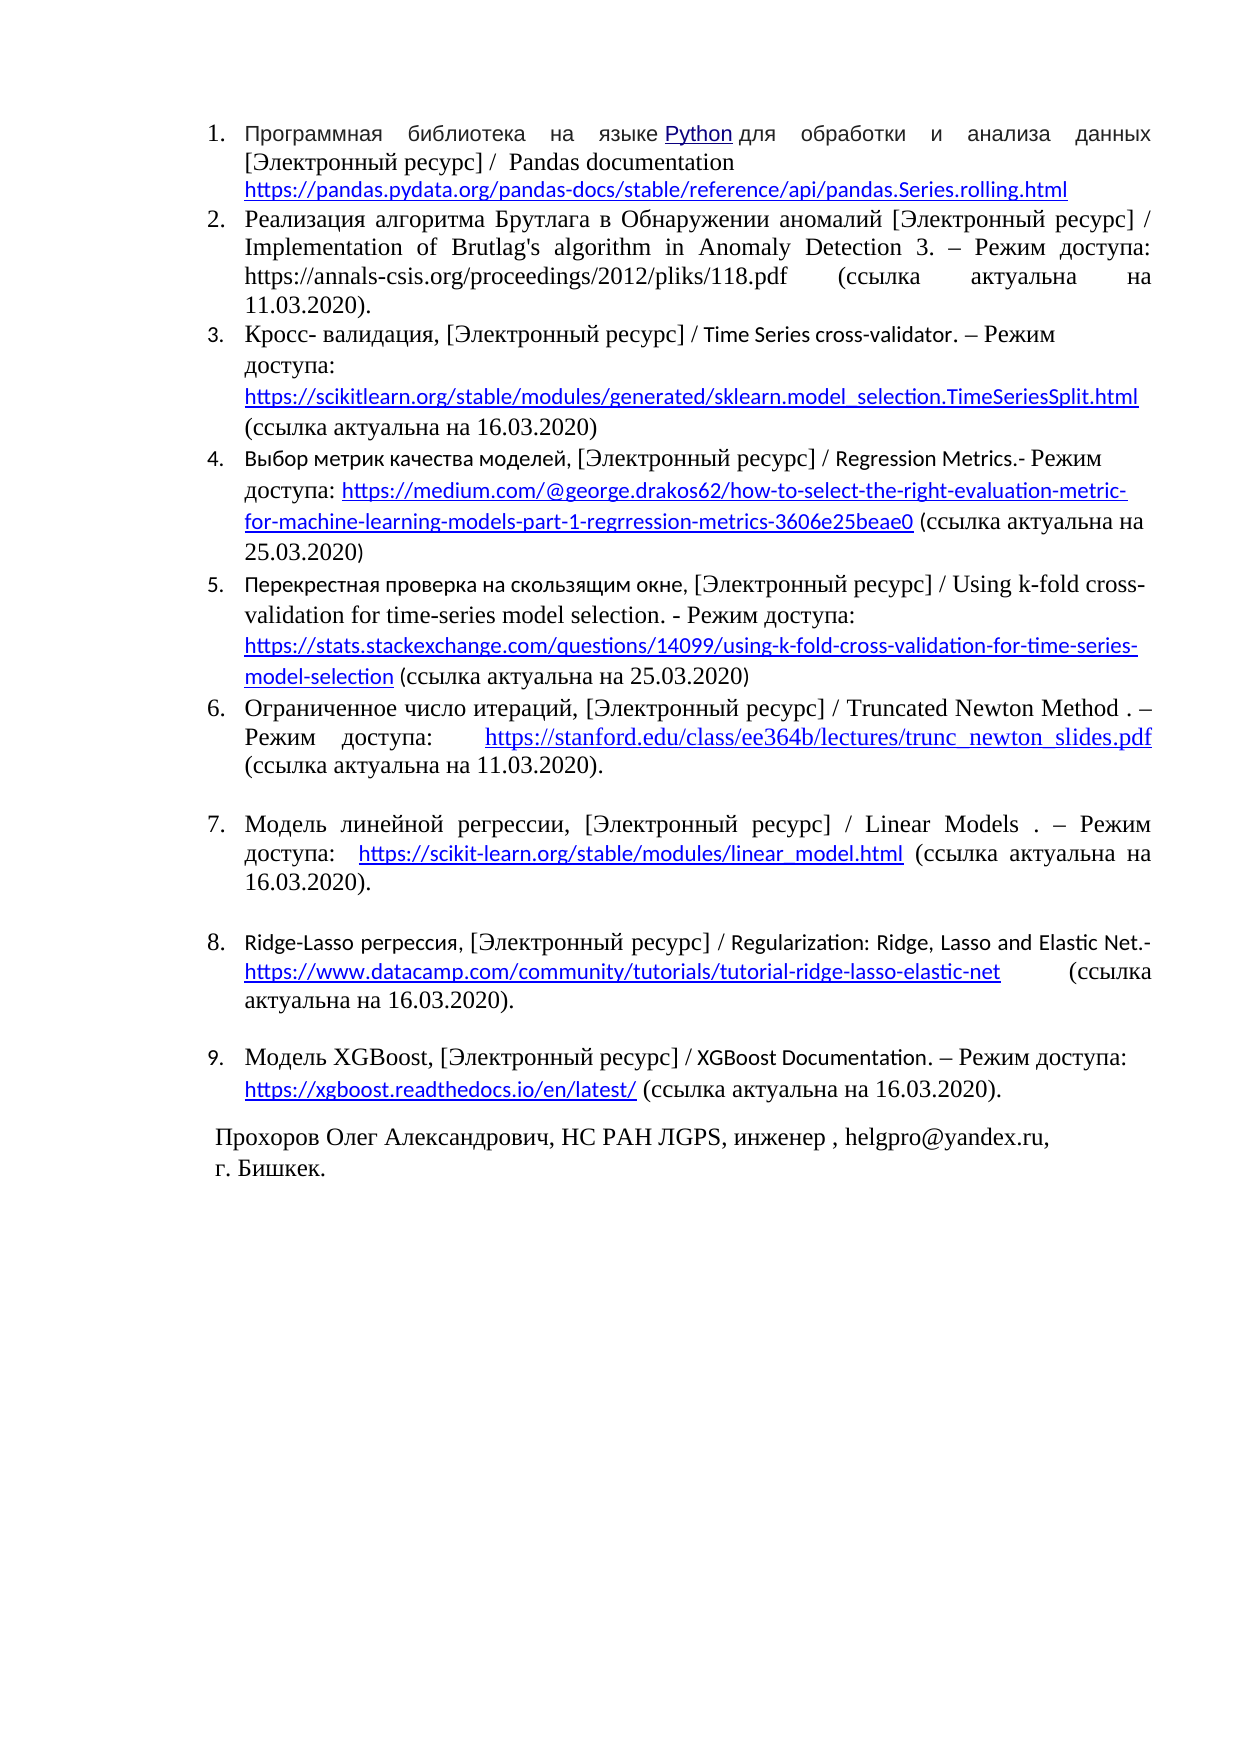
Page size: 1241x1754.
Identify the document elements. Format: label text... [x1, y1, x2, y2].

text Прохоров Олег Александрович, НС РАН ЛGPS, инженер , helgpro@yandex.ru, г. Бишкек. [215, 1122, 1152, 1182]
list Реализация алгоритма Брутлага в Обнаружении аномалий [Электронный ресурс] / Implementation of Brutlag's algorithm in Anomaly Detection 3. – Режим доступа: https://annals-csis.org/proceedings/2012/pliks/118.pdf (ссылка актуальна на 11.03.2020). [207, 204, 1152, 319]
list Кросс- валидация, [Электронный ресурс] / Time Series cross-validator. – Режим доступа: https://scikitlearn.org/stable/modules/generated/sklearn.model_selection.TimeSeriesSplit.html (ссылка актуальна на 16.03.2020) [207, 319, 1152, 441]
list Выбор метрик качества моделей, [Электронный ресурс] / Regression Metrics.- Режим доступа: https://medium.com/@george.drakos62/how-to-select-the-right-evaluation-metric-for-machine-learning-models-part-1-regrression-metrics-3606e25beae0 (ссылка актуальна на 25.03.2020) [207, 443, 1152, 567]
list Ridge-Lasso регрессия, [Электронный ресурс] / Regularization: Ridge, Lasso and Elastic Net.- https://www.datacamp.com/community/tutorials/tutorial-ridge-lasso-elastic-net (ссылка актуальна на 16.03.2020). [207, 927, 1152, 1014]
list Программная библиотека на языке Python для обработки и анализа данных [Электронный ресурс] / Pandas documentation [207, 118, 1152, 176]
list Перекрестная проверка на скользящим окне, [Электронный ресурс] / Using k-fold cross-validation for time-series model selection. - Режим доступа: https://stats.stackexchange.com/questions/14099/using-k-fold-cross-validation-for-time-series-model-selection (ссылка актуальна на 25.03.2020) [207, 569, 1152, 691]
list Ограниченное число итераций, [Электронный ресурс] / Truncated Newton Method . – Режим доступа: https://stanford.edu/class/ee364b/lectures/trunc_newton_slides.pdf (ссылка актуальна на 11.03.2020). [207, 693, 1152, 779]
list Модель XGBoost, [Электронный ресурс] / XGBoost Documentation. – Режим доступа: https://xgboost.readthedocs.io/en/latest/ (ссылка актуальна на 16.03.2020). [207, 1042, 1152, 1103]
list Модель линейной регрессии, [Электронный ресурс] / Linear Models . – Режим доступа: https://scikit-learn.org/stable/modules/linear_model.html (ссылка актуальна на 16.03.2020). [207, 809, 1152, 896]
list https://pandas.pydata.org/pandas-docs/stable/reference/api/pandas.Series.rolling.html [244, 176, 1152, 204]
